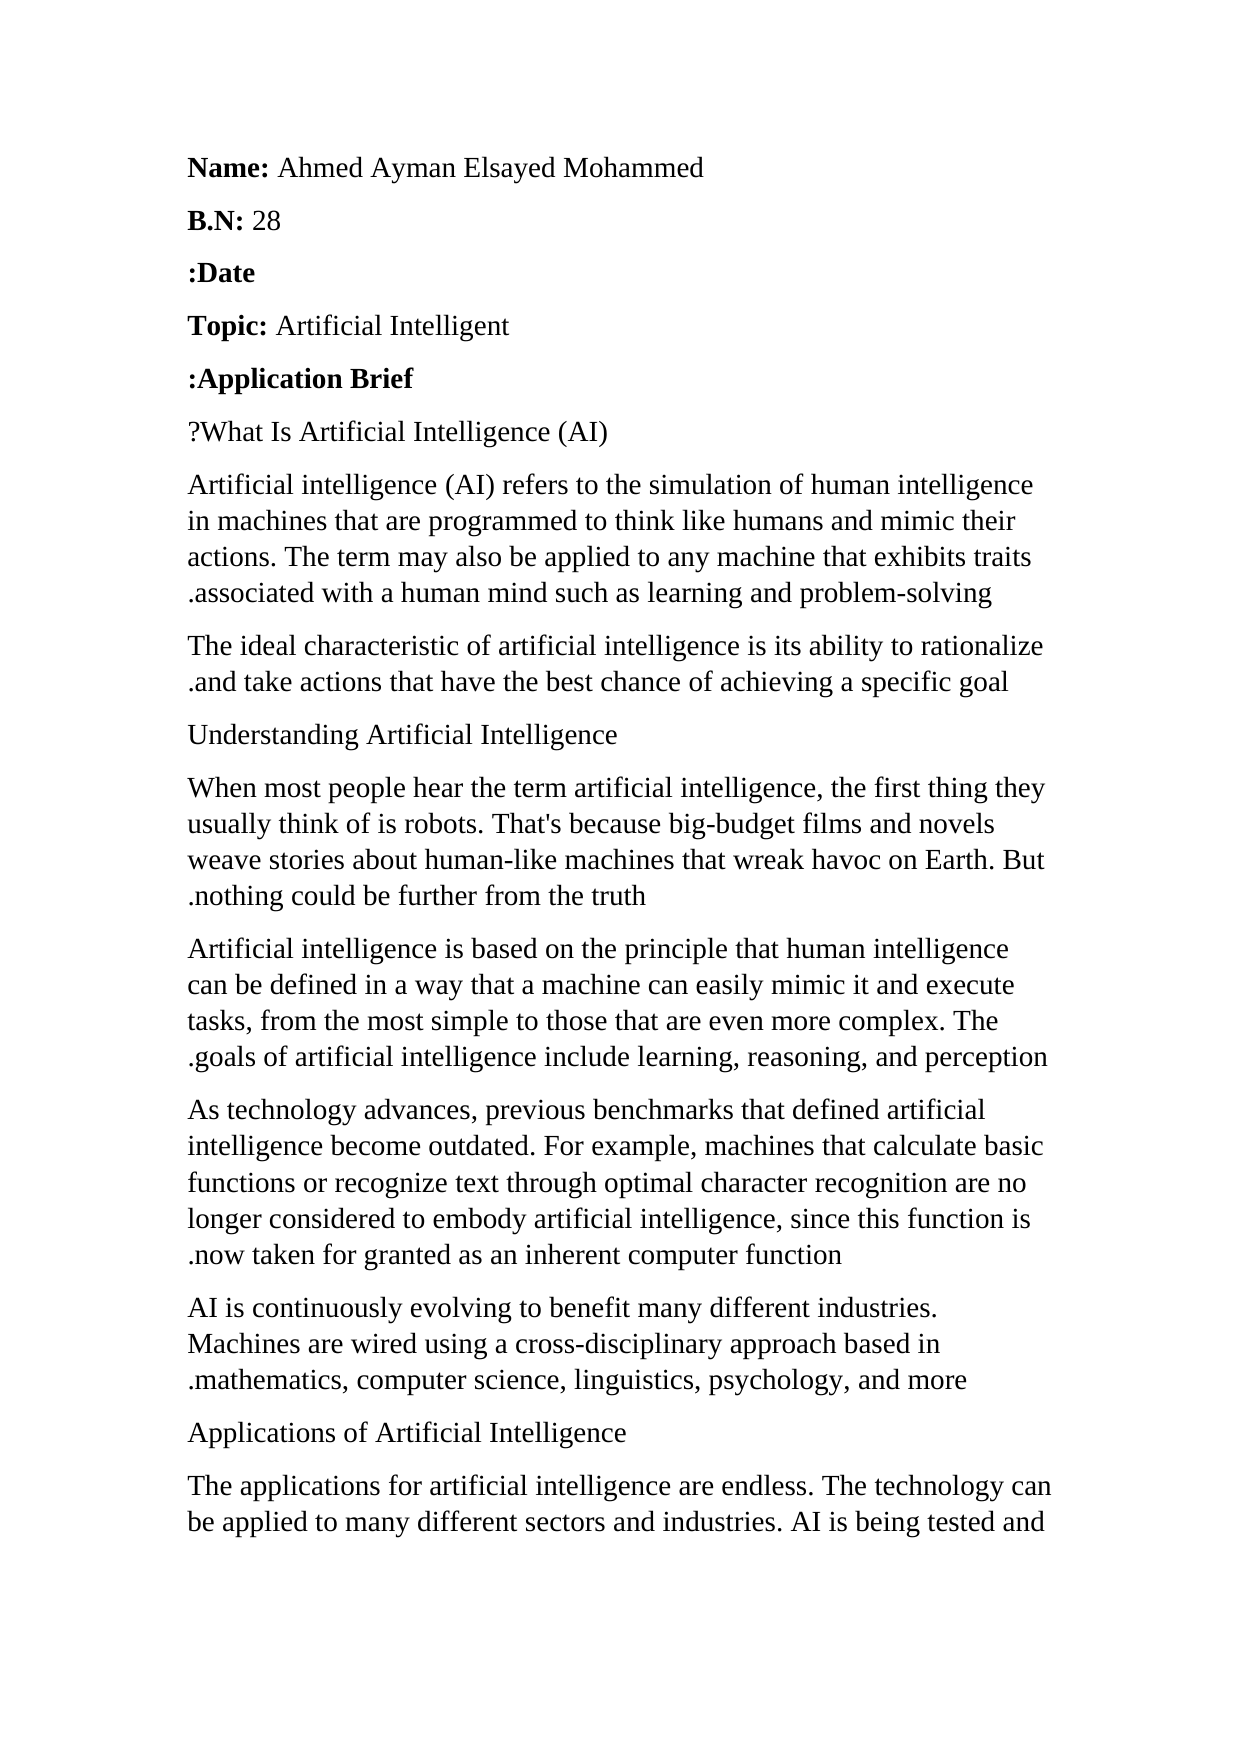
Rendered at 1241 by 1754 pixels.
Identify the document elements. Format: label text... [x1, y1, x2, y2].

text The ideal characteristic of artificial intelligence is its ability to rationalize and take actions that have the best chance of achieving a specific goal. [187, 628, 1053, 698]
text Understanding Artificial Intelligence [187, 717, 1053, 751]
text What Is Artificial Intelligence (AI)? [187, 414, 1053, 448]
text Name: Ahmed Ayman Elsayed Mohammed [187, 150, 1053, 183]
text Applications of Artificial Intelligence [187, 1415, 1053, 1448]
text Topic: Artificial Intelligent [187, 308, 1053, 342]
text When most people hear the term artificial intelligence, the first thing they usually think of is robots. That's because big-budget films and novels weave stories about human-like machines that wreak havoc on Earth. But nothing could be further from the truth. [187, 770, 1053, 912]
text AI is continuously evolving to benefit many different industries. Machines are wired using a cross-disciplinary approach based in mathematics, computer science, linguistics, psychology, and more. [187, 1290, 1053, 1396]
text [187, 1468, 1053, 1537]
text As technology advances, previous benchmarks that defined artificial intelligence become outdated. For example, machines that calculate basic functions or recognize text through optimal character recognition are no longer considered to embody artificial intelligence, since this function is now taken for granted as an inherent computer function. [187, 1092, 1053, 1271]
text B.N: 28 [187, 203, 1053, 236]
text Artificial intelligence is based on the principle that human intelligence can be defined in a way that a machine can easily mimic it and execute tasks, from the most simple to those that are even more complex. The goals of artificial intelligence include learning, reasoning, and perception. [187, 931, 1053, 1073]
text Artificial intelligence (AI) refers to the simulation of human intelligence in machines that are programmed to think like humans and mimic their actions. The term may also be applied to any machine that exhibits traits associated with a human mind such as learning and problem-solving. [187, 467, 1053, 609]
text Date: [187, 256, 1053, 289]
text Application Brief: [187, 361, 1053, 395]
